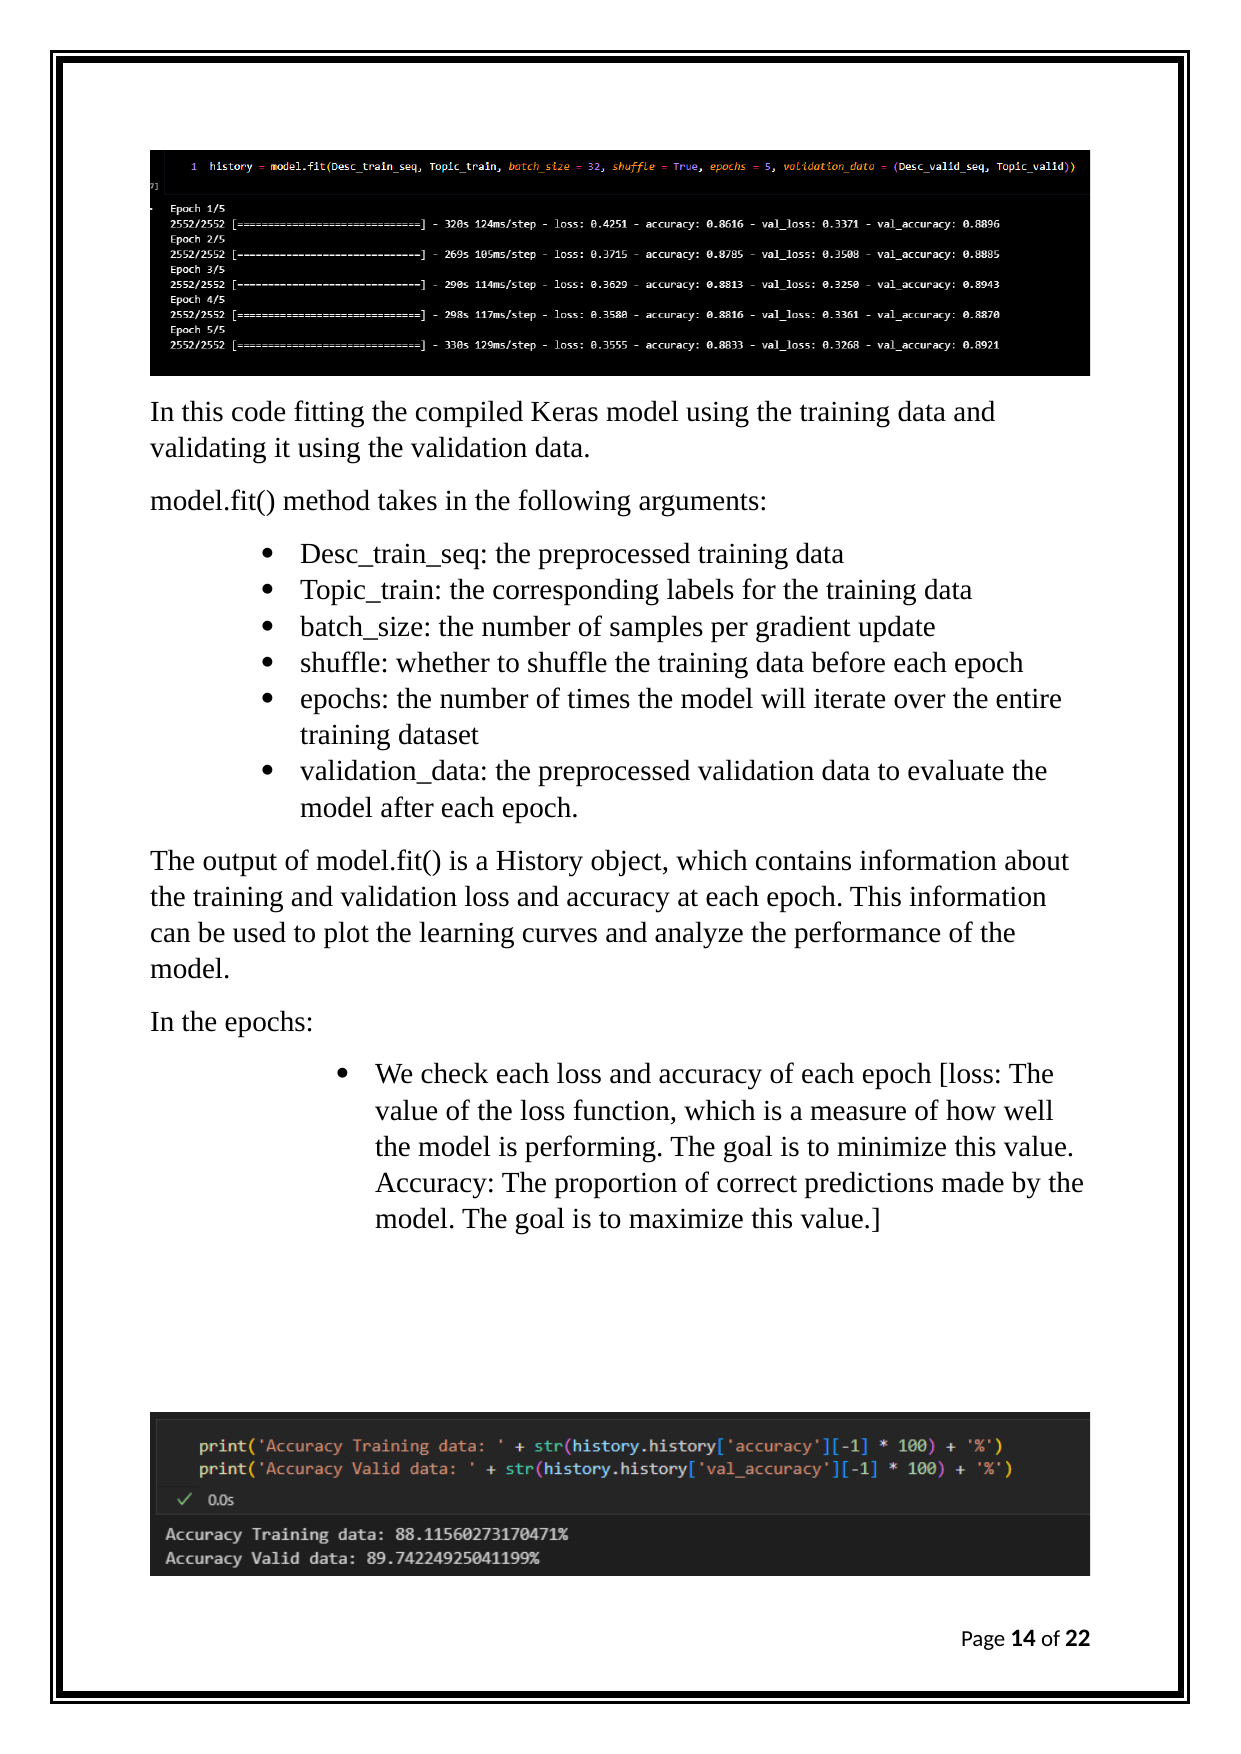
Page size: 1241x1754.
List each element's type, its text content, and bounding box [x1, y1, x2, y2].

list Desc_train_seq: the preprocessed training data [262, 536, 1090, 570]
list validation_data: the preprocessed validation data to evaluate the model after each epoch. [262, 753, 1090, 823]
list Topic_train: the corresponding labels for the training data [262, 572, 1090, 606]
list epochs: the number of times the model will iterate over the entire training dataset [262, 681, 1090, 751]
text The output of model.fit() is a History object, which contains information about the training and validation loss and accuracy at each epoch. This information can be used to plot the learning curves and analyze the performance of the model. [150, 843, 1090, 984]
text model.fit() method takes in the following arguments: [150, 483, 1090, 517]
picture [150, 150, 1091, 376]
text In the epochs: [150, 1004, 1090, 1037]
picture [150, 1412, 1091, 1576]
list We check each loss and accuracy of each epoch [loss: The value of the loss function, which is a measure of how well the model is performing. The goal is to minimize this value. Accuracy: The proportion of correct predictions made by the model. The goal is to maximize this value.] [337, 1057, 1090, 1235]
list shuffle: whether to shuffle the training data before each epoch [262, 645, 1090, 678]
text In this code fitting the compiled Keras model using the training data and validating it using the validation data. [150, 394, 1090, 464]
list batch_size: the number of samples per gradient update [262, 609, 1090, 642]
